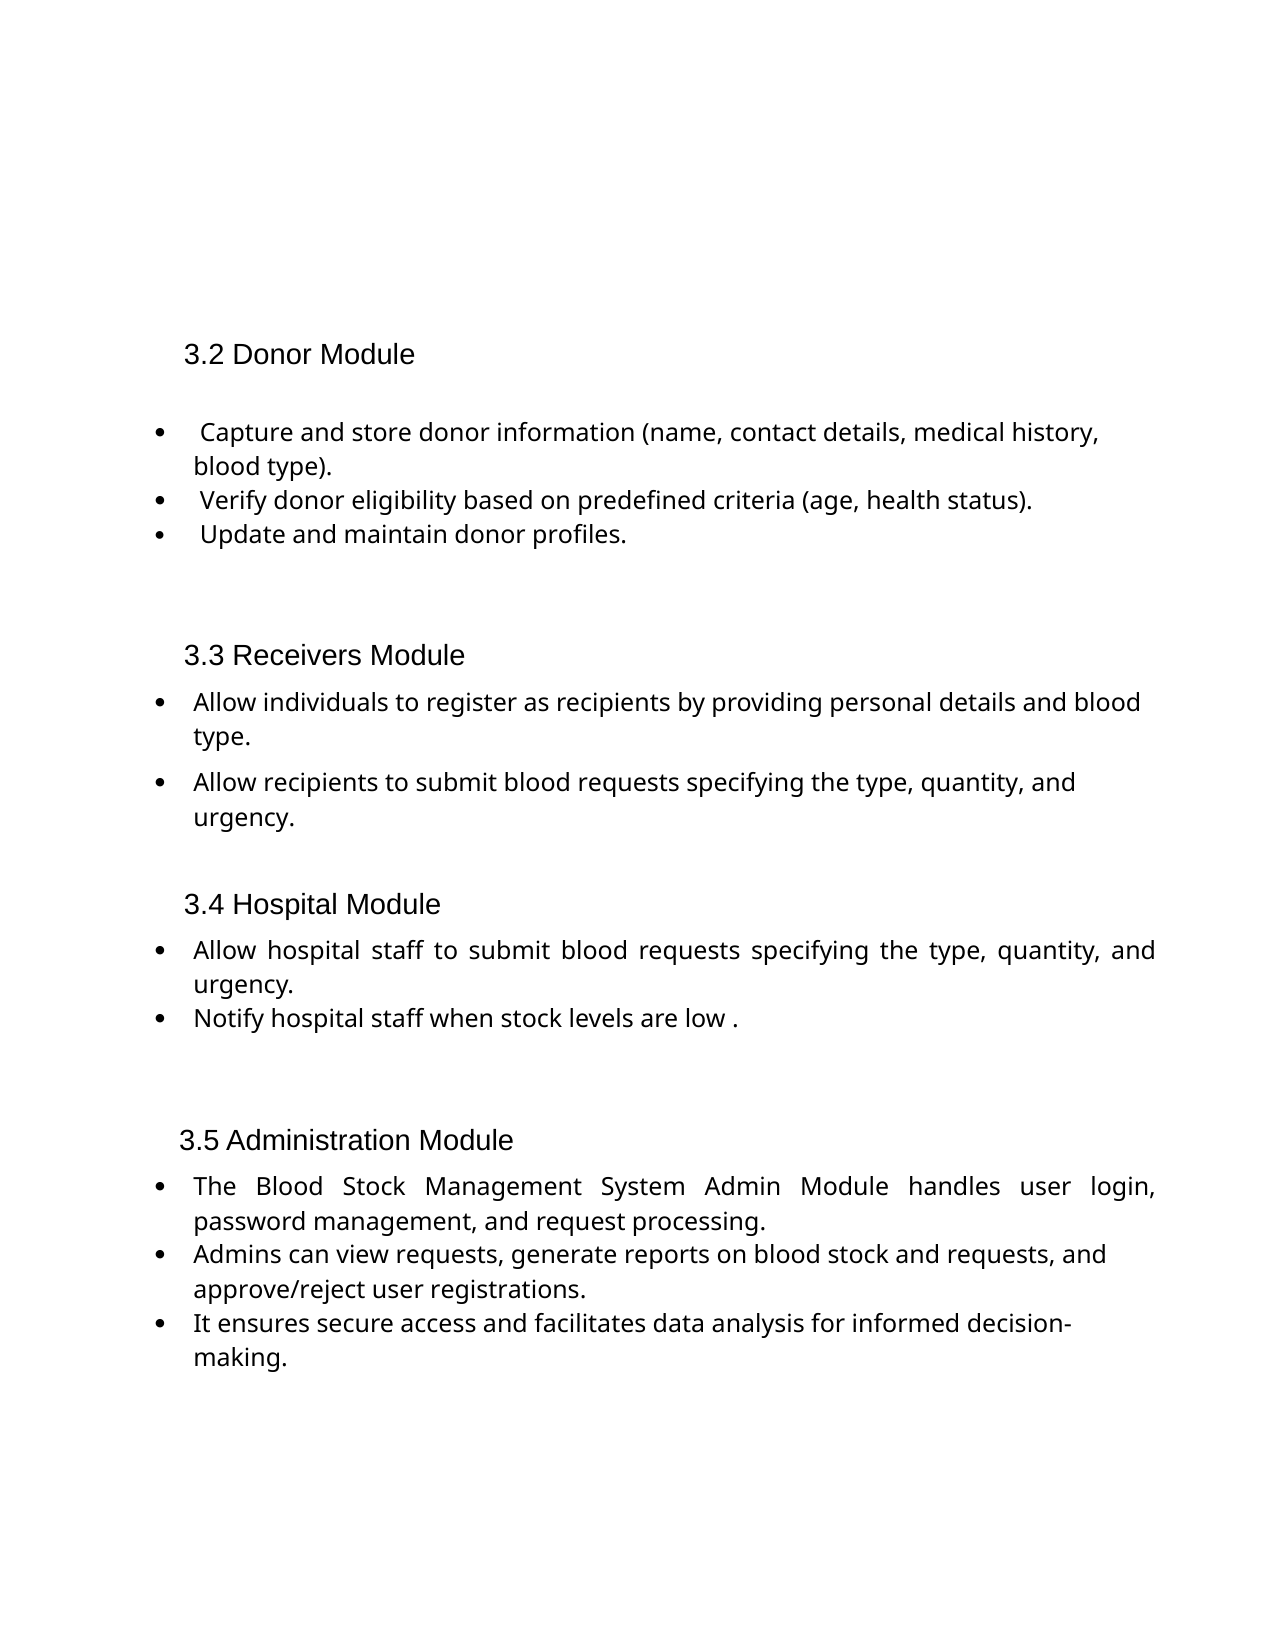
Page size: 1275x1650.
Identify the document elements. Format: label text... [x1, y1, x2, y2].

subtitle 3.4 Hospital Module [184, 887, 1157, 921]
list Verify donor eligibility based on predefined criteria (age, health status). [156, 483, 1157, 517]
list Allow recipients to submit blood requests specifying the type, quantity, and urgency. [156, 765, 1157, 833]
list The Blood Stock Management System Admin Module handles user login, password management, and request processing. [156, 1169, 1157, 1237]
list Update and maintain donor profiles. [156, 517, 1157, 551]
subtitle 3.3 Receivers Module [184, 638, 1157, 672]
list It ensures secure access and facilitates data analysis for informed decision-making. [156, 1305, 1157, 1373]
subtitle 3.2 Donor Module [184, 337, 1157, 371]
subtitle 3.5 Administration Module [118, 1123, 1157, 1157]
list Notify hospital staff when stock levels are low . [156, 1001, 1157, 1035]
list Capture and store donor information (name, contact details, medical history, blood type). [156, 415, 1157, 483]
list Admins can view requests, generate reports on blood stock and requests, and approve/reject user registrations. [156, 1237, 1157, 1305]
list Allow hospital staff to submit blood requests specifying the type, quantity, and urgency. [156, 933, 1157, 1001]
list Allow individuals to register as recipients by providing personal details and blood type. [156, 684, 1157, 753]
